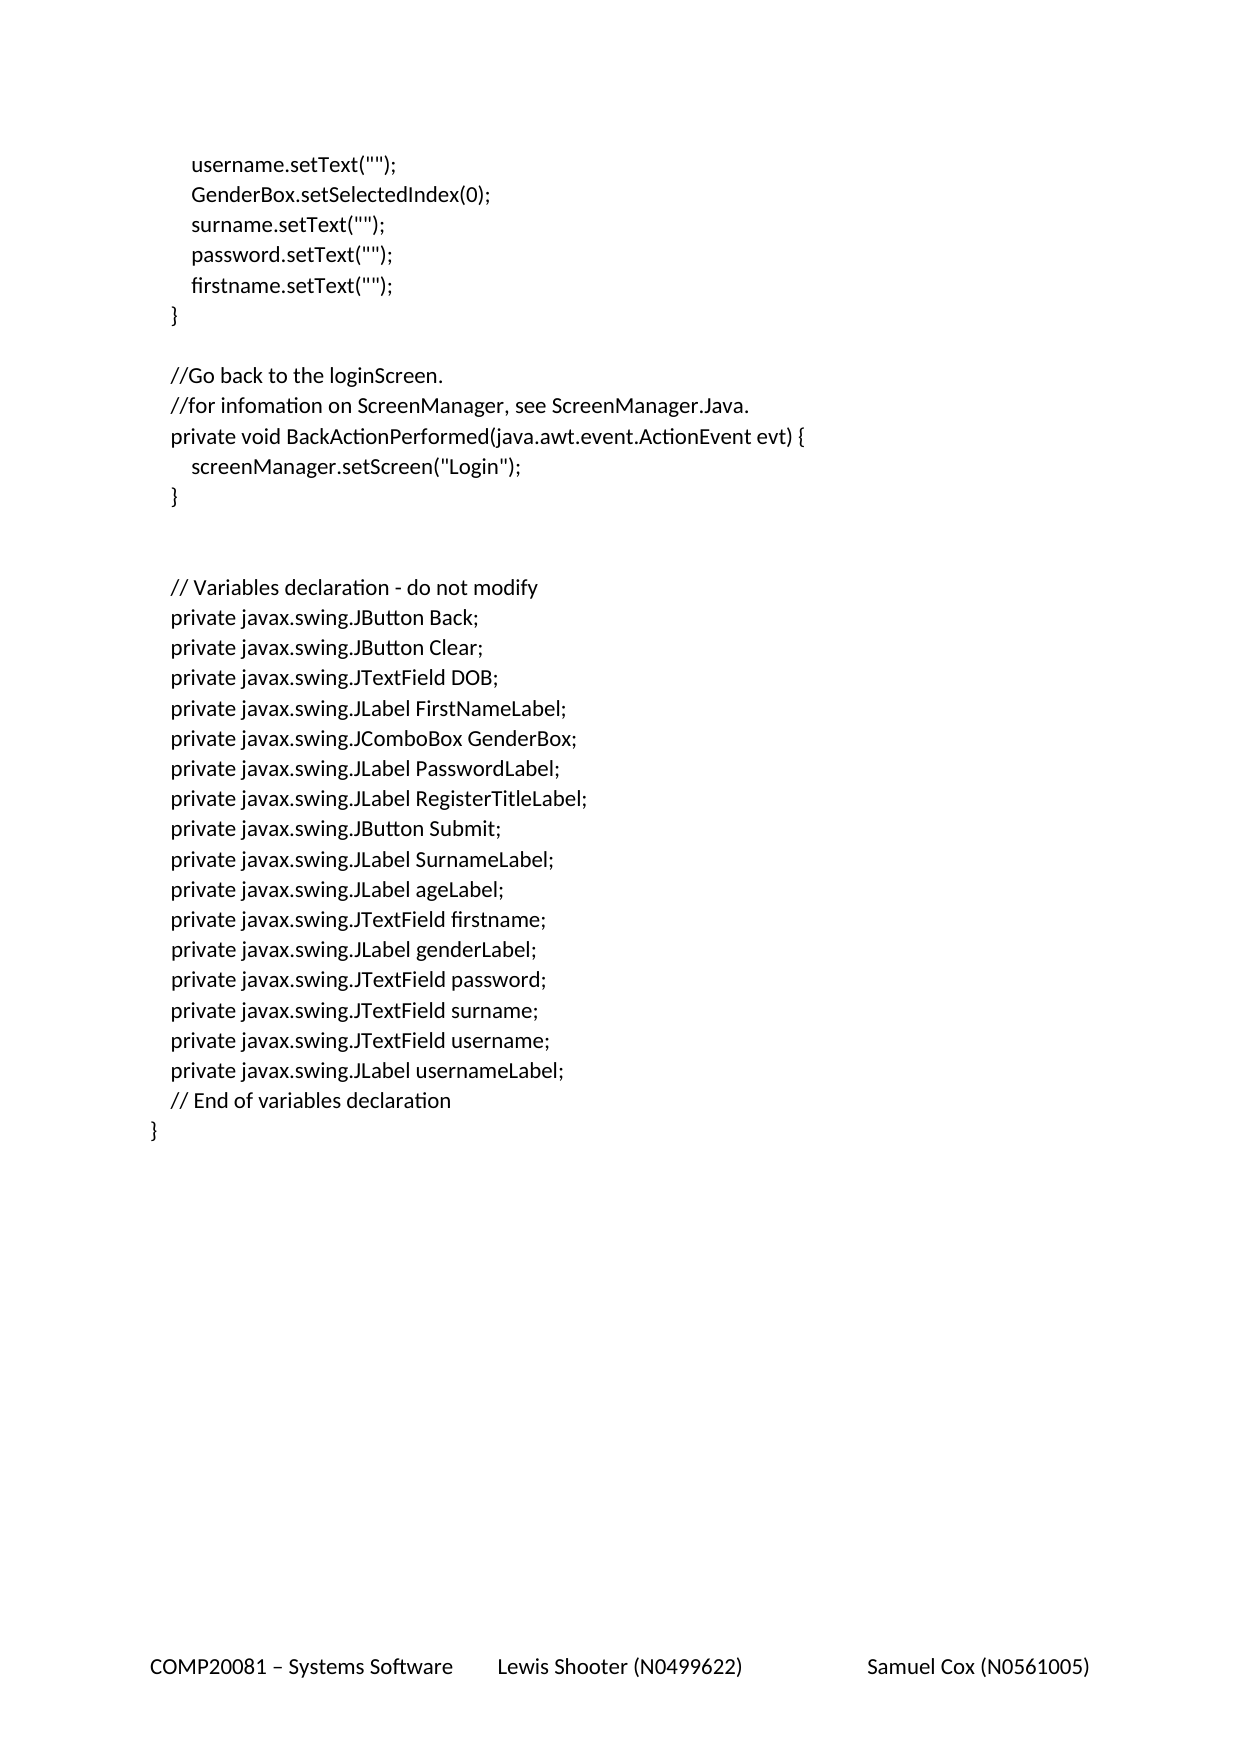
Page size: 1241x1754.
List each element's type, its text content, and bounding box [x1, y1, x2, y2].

text private javax.swing.JLabel RegisterTitleLabel; [150, 784, 1090, 812]
text private javax.swing.JTextField DOB; [150, 663, 1090, 692]
text } [150, 301, 1090, 329]
text private javax.swing.JTextField password; [150, 966, 1090, 994]
text private javax.swing.JButton Clear; [150, 633, 1090, 661]
text private javax.swing.JButton Submit; [150, 814, 1090, 843]
text private javax.swing.JTextField surname; [150, 996, 1090, 1024]
text GenderBox.setSelectedIndex(0); [150, 180, 1090, 208]
text firstname.setText(""); [150, 271, 1090, 299]
text screenManager.setScreen("Login"); [150, 452, 1090, 480]
text private void BackActionPerformed(java.awt.event.ActionEvent evt) { [150, 422, 1090, 450]
text private javax.swing.JLabel SurnameLabel; [150, 845, 1090, 873]
text private javax.swing.JLabel FirstNameLabel; [150, 694, 1090, 722]
text // End of variables declaration [150, 1086, 1090, 1114]
text password.setText(""); [150, 241, 1090, 269]
text private javax.swing.JTextField firstname; [150, 905, 1090, 933]
text private javax.swing.JLabel PasswordLabel; [150, 754, 1090, 782]
text //Go back to the loginScreen. [150, 361, 1090, 389]
text //for infomation on ScreenManager, see ScreenManager.Java. [150, 392, 1090, 420]
text } [150, 482, 1090, 510]
text private javax.swing.JLabel ageLabel; [150, 875, 1090, 903]
text private javax.swing.JComboBox GenderBox; [150, 724, 1090, 752]
text private javax.swing.JButton Back; [150, 603, 1090, 631]
text private javax.swing.JTextField username; [150, 1026, 1090, 1054]
text private javax.swing.JLabel usernameLabel; [150, 1056, 1090, 1084]
text surname.setText(""); [150, 210, 1090, 238]
text // Variables declaration - do not modify [150, 573, 1090, 601]
text } [150, 1117, 1090, 1145]
text username.setText(""); [150, 150, 1090, 178]
text private javax.swing.JLabel genderLabel; [150, 935, 1090, 963]
